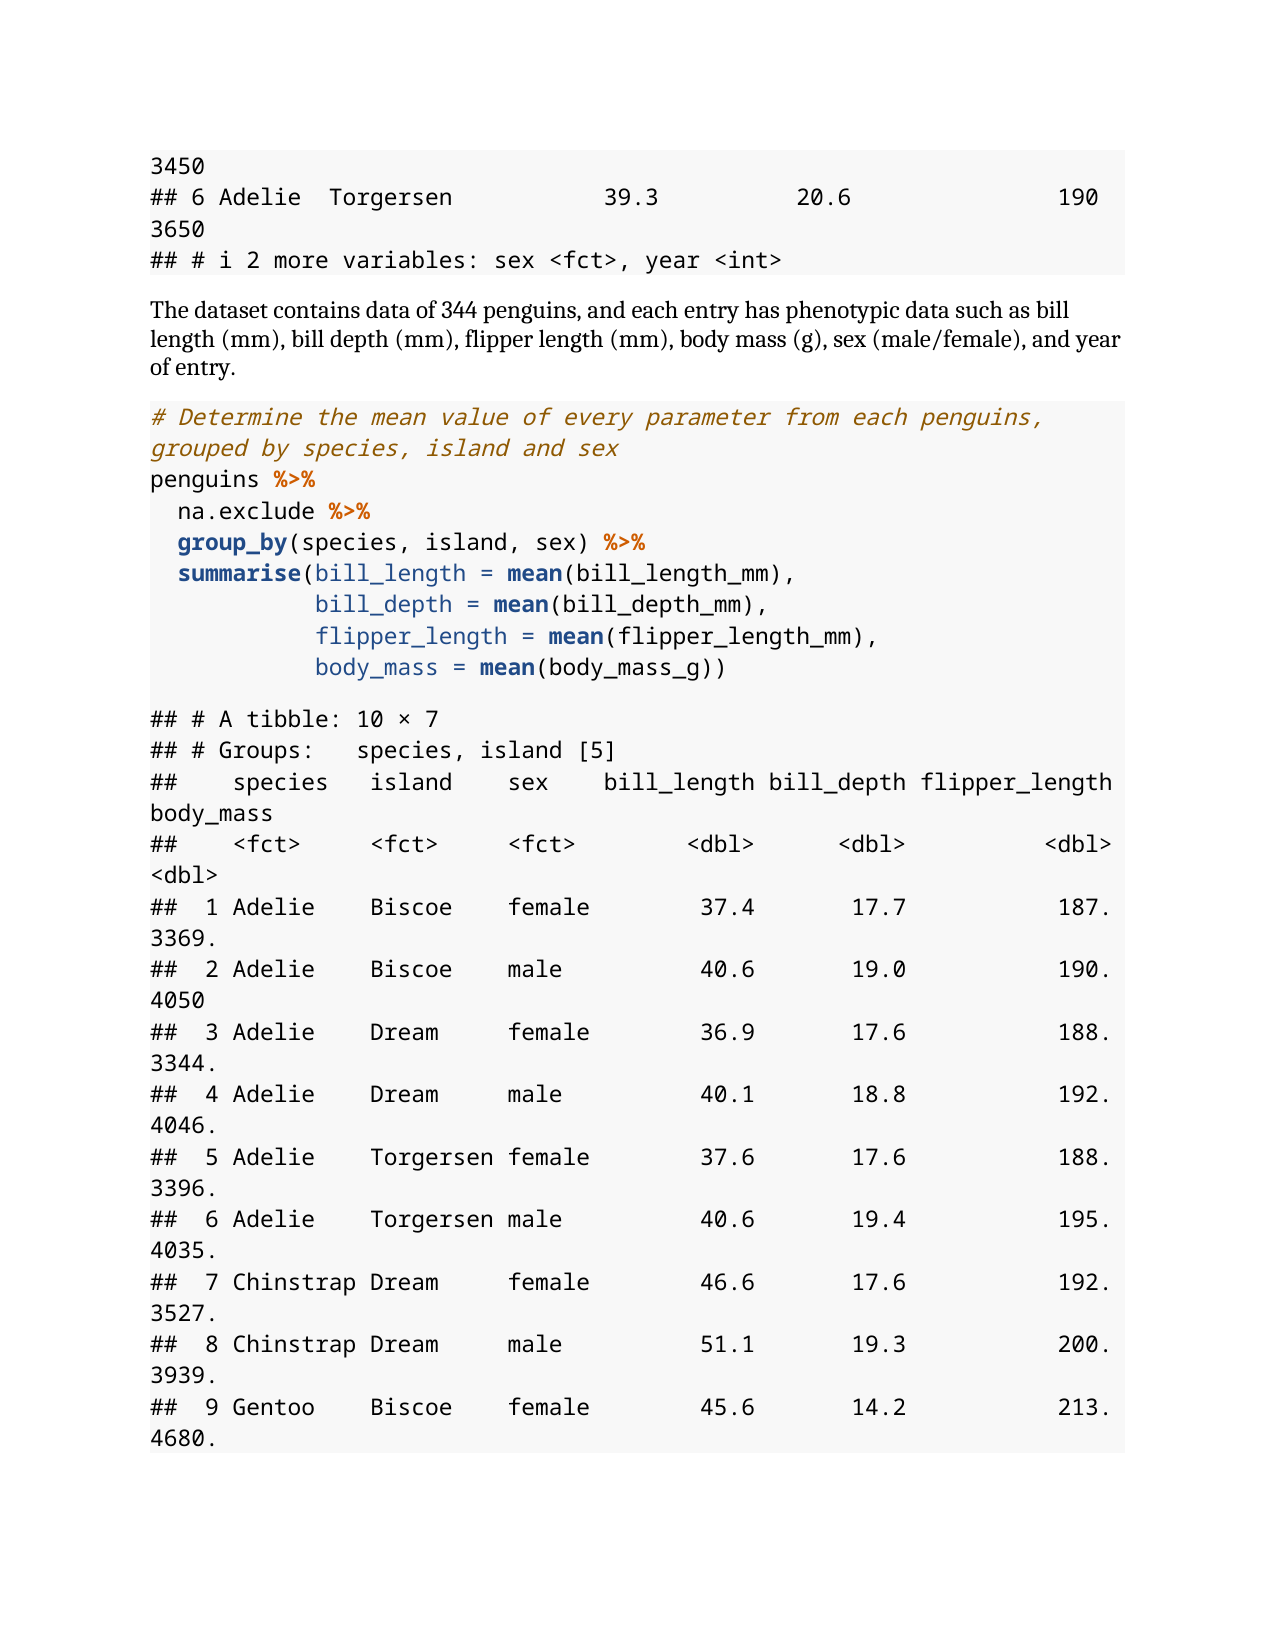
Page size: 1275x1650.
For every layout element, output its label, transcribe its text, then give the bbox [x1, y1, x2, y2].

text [150, 150, 1125, 275]
text The dataset contains data of 344 penguins, and each entry has phenotypic data such as bill length (mm), bill depth (mm), flipper length (mm), body mass (g), sex (male/female), and year of entry. [150, 296, 1125, 382]
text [150, 703, 1125, 1453]
text # Determine the mean value of every parameter from each penguins, grouped by species, island and sex penguins %>% na.exclude %>% group_by(species, island, sex) %>% summarise(bill_length = mean(bill_length_mm), bill_depth = mean(bill_depth_mm), flipper_length = mean(flipper_length_mm), body_mass = mean(body_mass_g)) [150, 401, 1125, 682]
